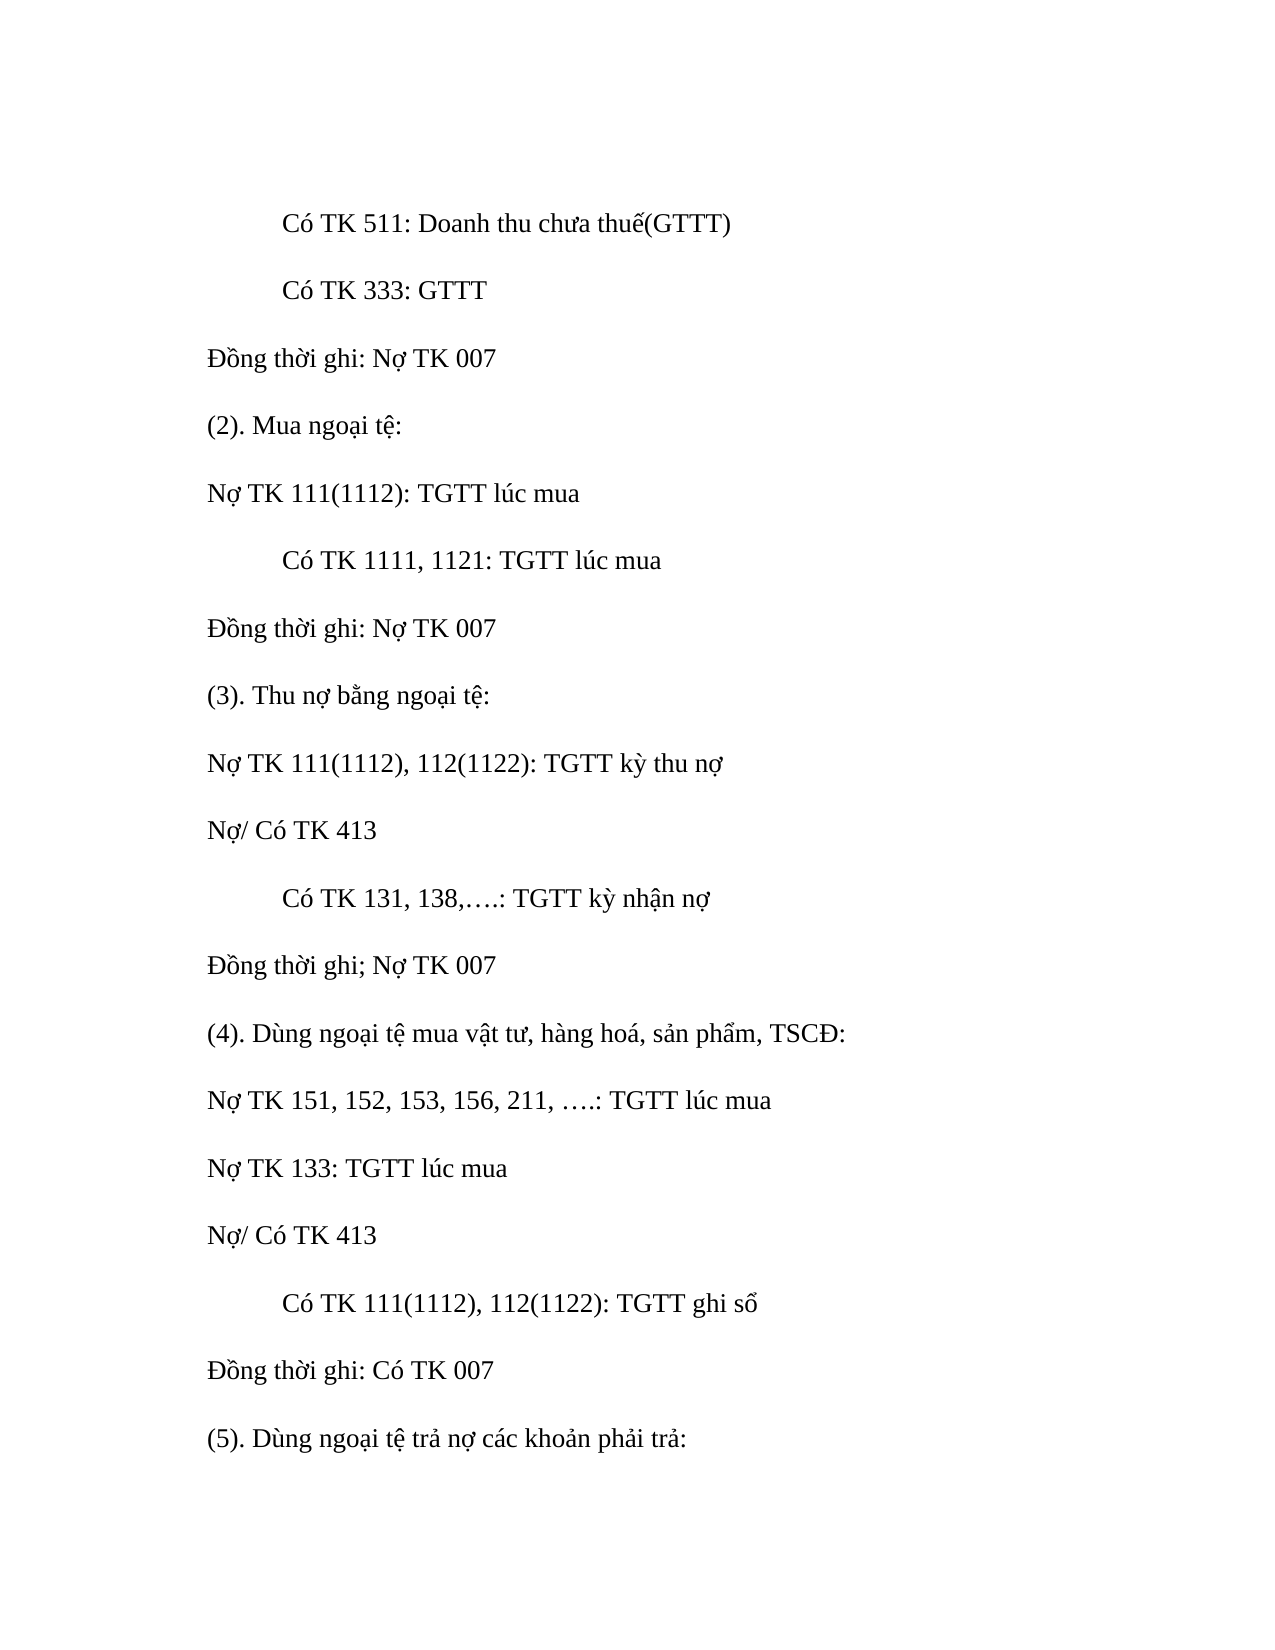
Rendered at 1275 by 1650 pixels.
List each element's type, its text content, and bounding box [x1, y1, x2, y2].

text (2). Mua ngoại tệ: [207, 409, 1157, 440]
text Có TK 511: Doanh thu chưa thuế(GTTT) [207, 207, 1157, 238]
text (5). Dùng ngoại tệ trả nợ các khoản phải trả: [207, 1422, 1157, 1453]
text Nợ/ Có TK 413 [207, 1219, 1157, 1250]
text (4). Dùng ngoại tệ mua vật tư, hàng hoá, sản phẩm, TSCĐ: [207, 1017, 1157, 1048]
text Đồng thời ghi: Có TK 007 [207, 1354, 1157, 1385]
text Có TK 1111, 1121: TGTT lúc mua [207, 544, 1157, 575]
text Nợ/ Có TK 413 [207, 814, 1157, 845]
text Nợ TK 151, 152, 153, 156, 211, ….: TGTT lúc mua [207, 1084, 1157, 1115]
text Đồng thời ghi: Nợ TK 007 [207, 342, 1157, 373]
text Đồng thời ghi: Nợ TK 007 [207, 612, 1157, 643]
text Có TK 333: GTTT [207, 274, 1157, 305]
text Đồng thời ghi; Nợ TK 007 [207, 949, 1157, 980]
text Có TK 111(1112), 112(1122): TGTT ghi sổ [207, 1287, 1157, 1318]
text (3). Thu nợ bằng ngoại tệ: [207, 679, 1157, 710]
text Nợ TK 111(1112): TGTT lúc mua [207, 477, 1157, 508]
text Có TK 131, 138,….: TGTT kỳ nhận nợ [207, 882, 1157, 913]
text Nợ TK 111(1112), 112(1122): TGTT kỳ thu nợ [207, 747, 1157, 778]
text Nợ TK 133: TGTT lúc mua [207, 1152, 1157, 1183]
